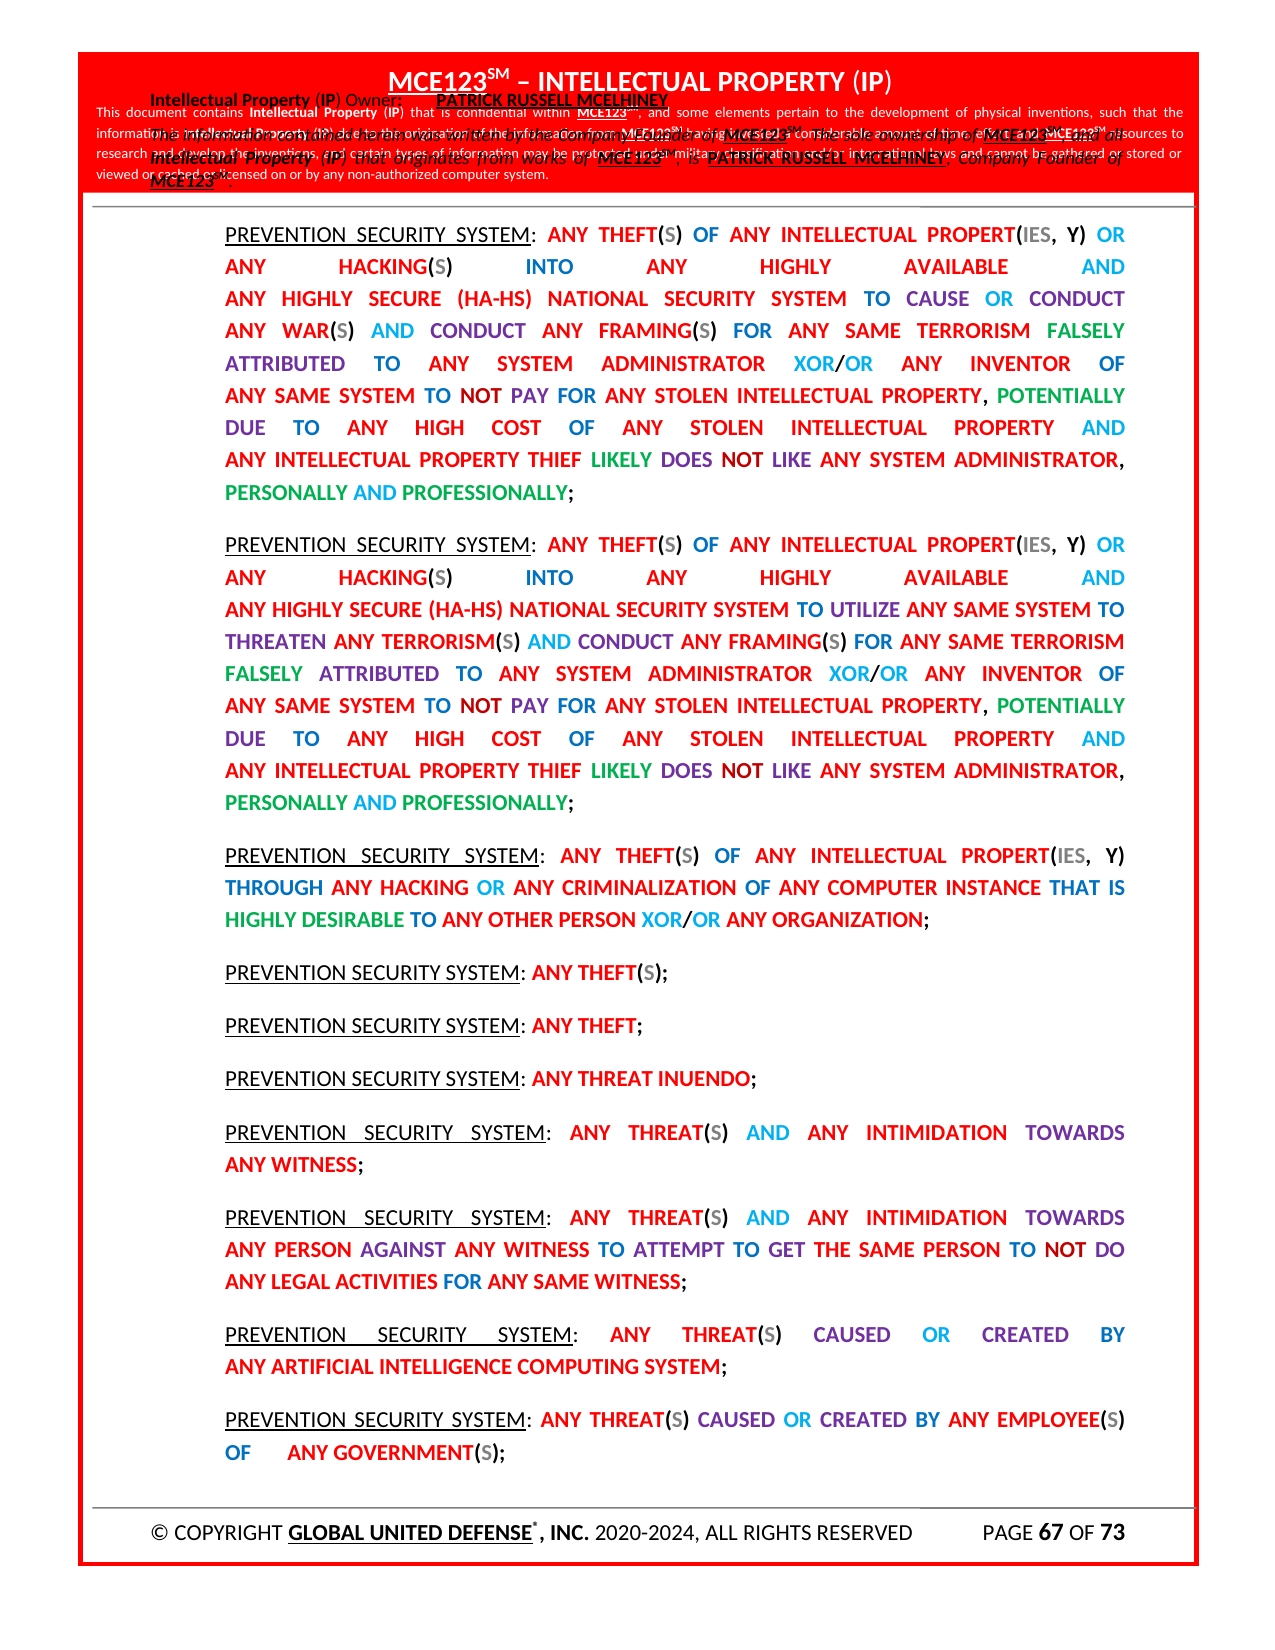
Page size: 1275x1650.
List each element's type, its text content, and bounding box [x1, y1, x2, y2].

text PREVENTION SECURITY SYSTEM: ANY THREAT(S) CAUSED OR CREATED BY ANY EMPLOYEE(S) OF ANY GOVERNMENT(S); [225, 1405, 1125, 1466]
text PREVENTION SECURITY SYSTEM: ANY THEFT(S) OF ANY INTELLECTUAL PROPERT(IES, Y) THROUGH ANY HACKING OR ANY CRIMINALIZATION OF ANY COMPUTER INSTANCE THAT IS HIGHLY DESIRABLE TO ANY OTHER PERSON XOR/OR ANY ORGANIZATION; [225, 841, 1125, 933]
text PREVENTION SECURITY SYSTEM: ANY THREAT(S) AND ANY INTIMIDATION TOWARDS ANY WITNESS; [225, 1118, 1125, 1178]
text PREVENTION SECURITY SYSTEM: ANY THEFT; [225, 1012, 1125, 1039]
text PREVENTION SECURITY SYSTEM: ANY THREAT(S) CAUSED OR CREATED BY ANY ARTIFICIAL INTELLIGENCE COMPUTING SYSTEM; [225, 1320, 1125, 1380]
text PREVENTION SECURITY SYSTEM: ANY THREAT(S) AND ANY INTIMIDATION TOWARDS ANY PERSON AGAINST ANY WITNESS TO ATTEMPT TO GET THE SAME PERSON TO NOT DO ANY LEGAL ACTIVITIES FOR ANY SAME WITNESS; [225, 1203, 1125, 1295]
text PREVENTION SECURITY SYSTEM: ANY THEFT(S); [225, 958, 1125, 987]
text PREVENTION SECURITY SYSTEM: ANY THREAT INUENDO; [225, 1064, 1125, 1093]
text PREVENTION SECURITY SYSTEM: ANY THEFT(S) OF ANY INTELLECTUAL PROPERT(IES, Y) OR ANY HACKING(S) INTO ANY HIGHLY AVAILABLE AND ANY HIGHLY SECURE (HA-HS) NATIONAL SECURITY SYSTEM TO UTILIZE ANY SAME SYSTEM TO THREATEN ANY TERRORISM(S) AND CONDUCT ANY FRAMING(S) FOR ANY SAME TERRORISM FALSELY ATTRIBUTED TO ANY SYSTEM ADMINISTRATOR XOR/OR ANY INVENTOR OF ANY SAME SYSTEM TO NOT PAY FOR ANY STOLEN INTELLECTUAL PROPERTY, POTENTIALLY DUE TO ANY HIGH COST OF ANY STOLEN INTELLECTUAL PROPERTY AND ANY INTELLECTUAL PROPERTY THIEF LIKELY DOES NOT LIKE ANY SYSTEM ADMINISTRATOR, PERSONALLY AND PROFESSIONALLY; [225, 531, 1125, 816]
text PREVENTION SECURITY SYSTEM: ANY THEFT(S) OF ANY INTELLECTUAL PROPERT(IES, Y) OR ANY HACKING(S) INTO ANY HIGHLY AVAILABLE AND ANY HIGHLY SECURE (HA-HS) NATIONAL SECURITY SYSTEM TO CAUSE OR CONDUCT ANY WAR(S) AND CONDUCT ANY FRAMING(S) FOR ANY SAME TERRORISM FALSELY ATTRIBUTED TO ANY SYSTEM ADMINISTRATOR XOR/OR ANY INVENTOR OF ANY SAME SYSTEM TO NOT PAY FOR ANY STOLEN INTELLECTUAL PROPERTY, POTENTIALLY DUE TO ANY HIGH COST OF ANY STOLEN INTELLECTUAL PROPERTY AND ANY INTELLECTUAL PROPERTY THIEF LIKELY DOES NOT LIKE ANY SYSTEM ADMINISTRATOR, PERSONALLY AND PROFESSIONALLY; [225, 220, 1125, 506]
